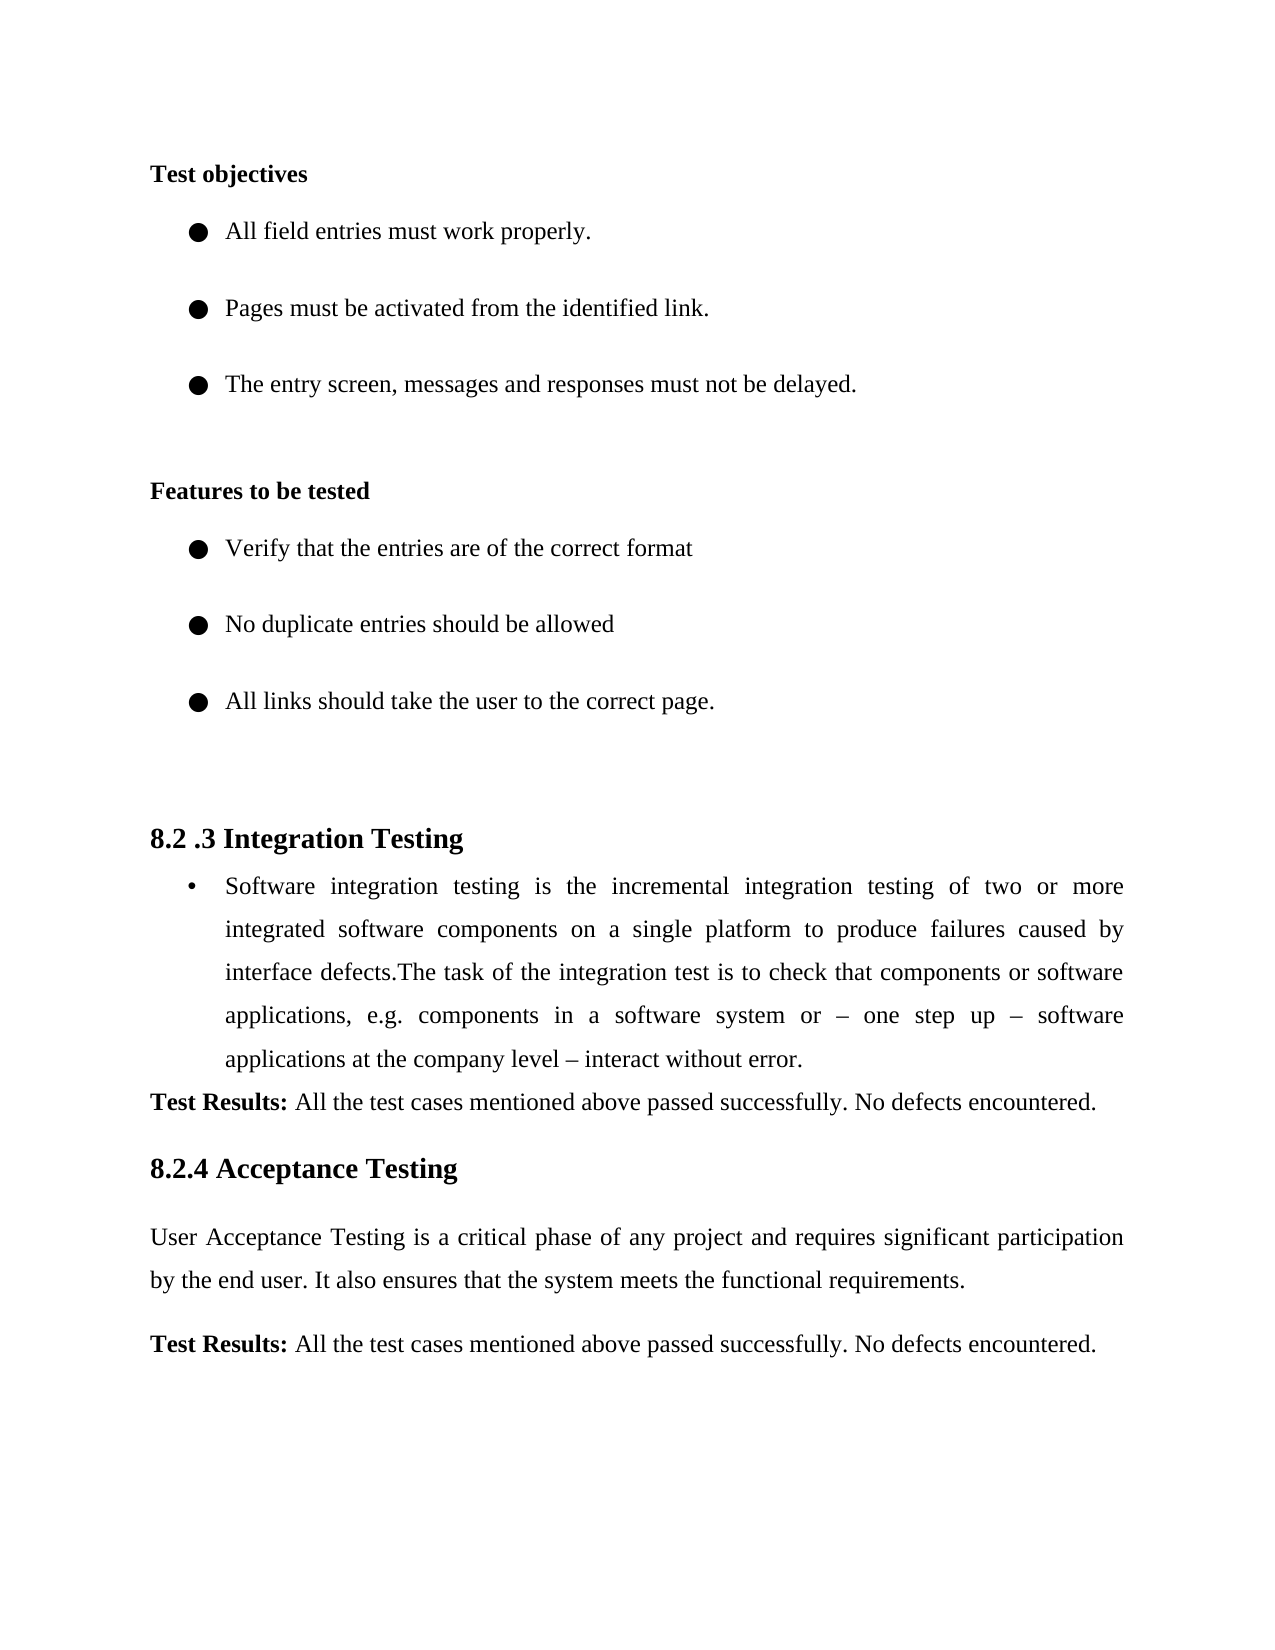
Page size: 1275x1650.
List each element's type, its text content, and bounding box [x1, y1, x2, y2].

list Pages must be activated from the identified link. [187, 279, 1125, 330]
list Verify that the entries are of the correct format [187, 519, 1125, 570]
text Test Results: All the test cases mentioned above passed successfully. No defects encountered. [150, 1087, 1125, 1116]
list Software integration testing is the incremental integration testing of two or more integrated software components on a single platform to produce failures caused by interface defects.The task of the integration test is to check that components or software applications, e.g. components in a software system or – one step up – software applications at the company level – interact without error. [187, 871, 1125, 1072]
text Features to be tested [150, 476, 1125, 505]
text User Acceptance Testing is a critical phase of any project and requires significant participation by the end user. It also ensures that the system meets the functional requirements. [150, 1222, 1125, 1294]
text 8.2 .3 Integration Testing [150, 821, 1125, 854]
text Test objectives [150, 159, 1125, 188]
text 8.2.4 Acceptance Testing [150, 1151, 1125, 1184]
text Test Results: All the test cases mentioned above passed successfully. No defects encountered. [150, 1329, 1125, 1358]
list All links should take the user to the correct page. [187, 673, 1125, 724]
list No duplicate entries should be allowed [187, 596, 1125, 647]
list All field entries must work properly. [187, 202, 1125, 253]
list The entry screen, messages and responses must not be delayed. [187, 356, 1125, 407]
